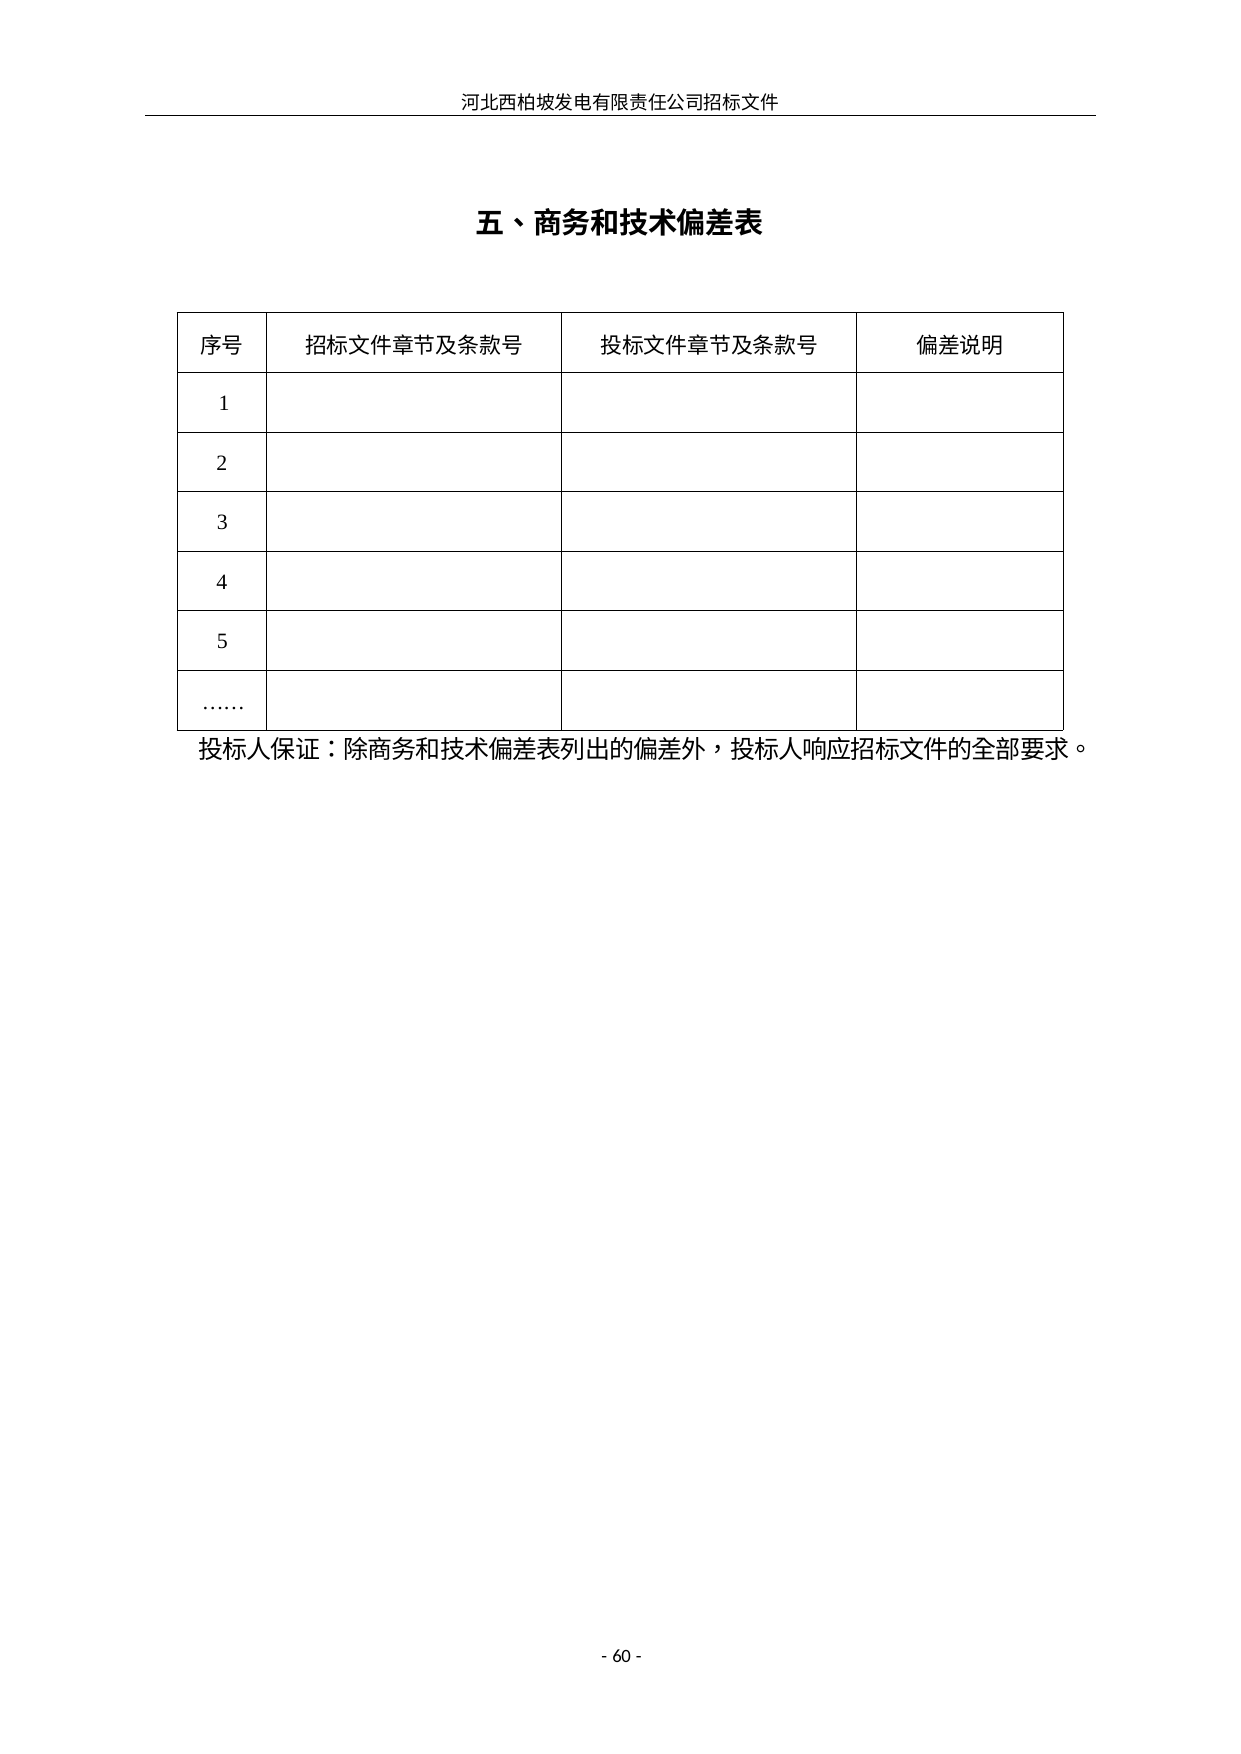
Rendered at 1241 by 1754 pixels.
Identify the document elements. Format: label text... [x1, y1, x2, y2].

table_header 偏差说明 [857, 313, 1063, 372]
text 五、商务和技术偏差表 [475, 204, 1096, 241]
table_cell [267, 671, 561, 730]
table_cell [562, 492, 856, 551]
table_cell [562, 433, 856, 491]
table_cell 3 [178, 492, 266, 551]
table_cell 1 [178, 373, 266, 432]
table_header 序号 [178, 313, 266, 372]
table_cell [857, 552, 1063, 610]
table_cell [857, 492, 1063, 551]
table_cell [857, 671, 1063, 730]
table_header 投标文件章节及条款号 [562, 313, 856, 372]
table_cell [267, 552, 561, 610]
table_cell 4 [178, 552, 266, 610]
table_cell [562, 552, 856, 610]
table_cell [857, 433, 1063, 491]
table_cell [857, 373, 1063, 432]
table_cell [562, 373, 856, 432]
table_cell …… [178, 671, 266, 730]
text 投标人保证：除商务和技术偏差表列出的偏差外，投标人响应招标文件的全部要求。 [145, 734, 1094, 765]
table_header 招标文件章节及条款号 [267, 313, 561, 372]
table_cell [857, 611, 1063, 670]
table_cell [267, 433, 561, 491]
table_cell [562, 671, 856, 730]
table_cell 5 [178, 611, 266, 670]
table_cell [267, 492, 561, 551]
table_cell 2 [178, 433, 266, 491]
table_cell [267, 373, 561, 432]
table_cell [267, 611, 561, 670]
table_cell [562, 611, 856, 670]
